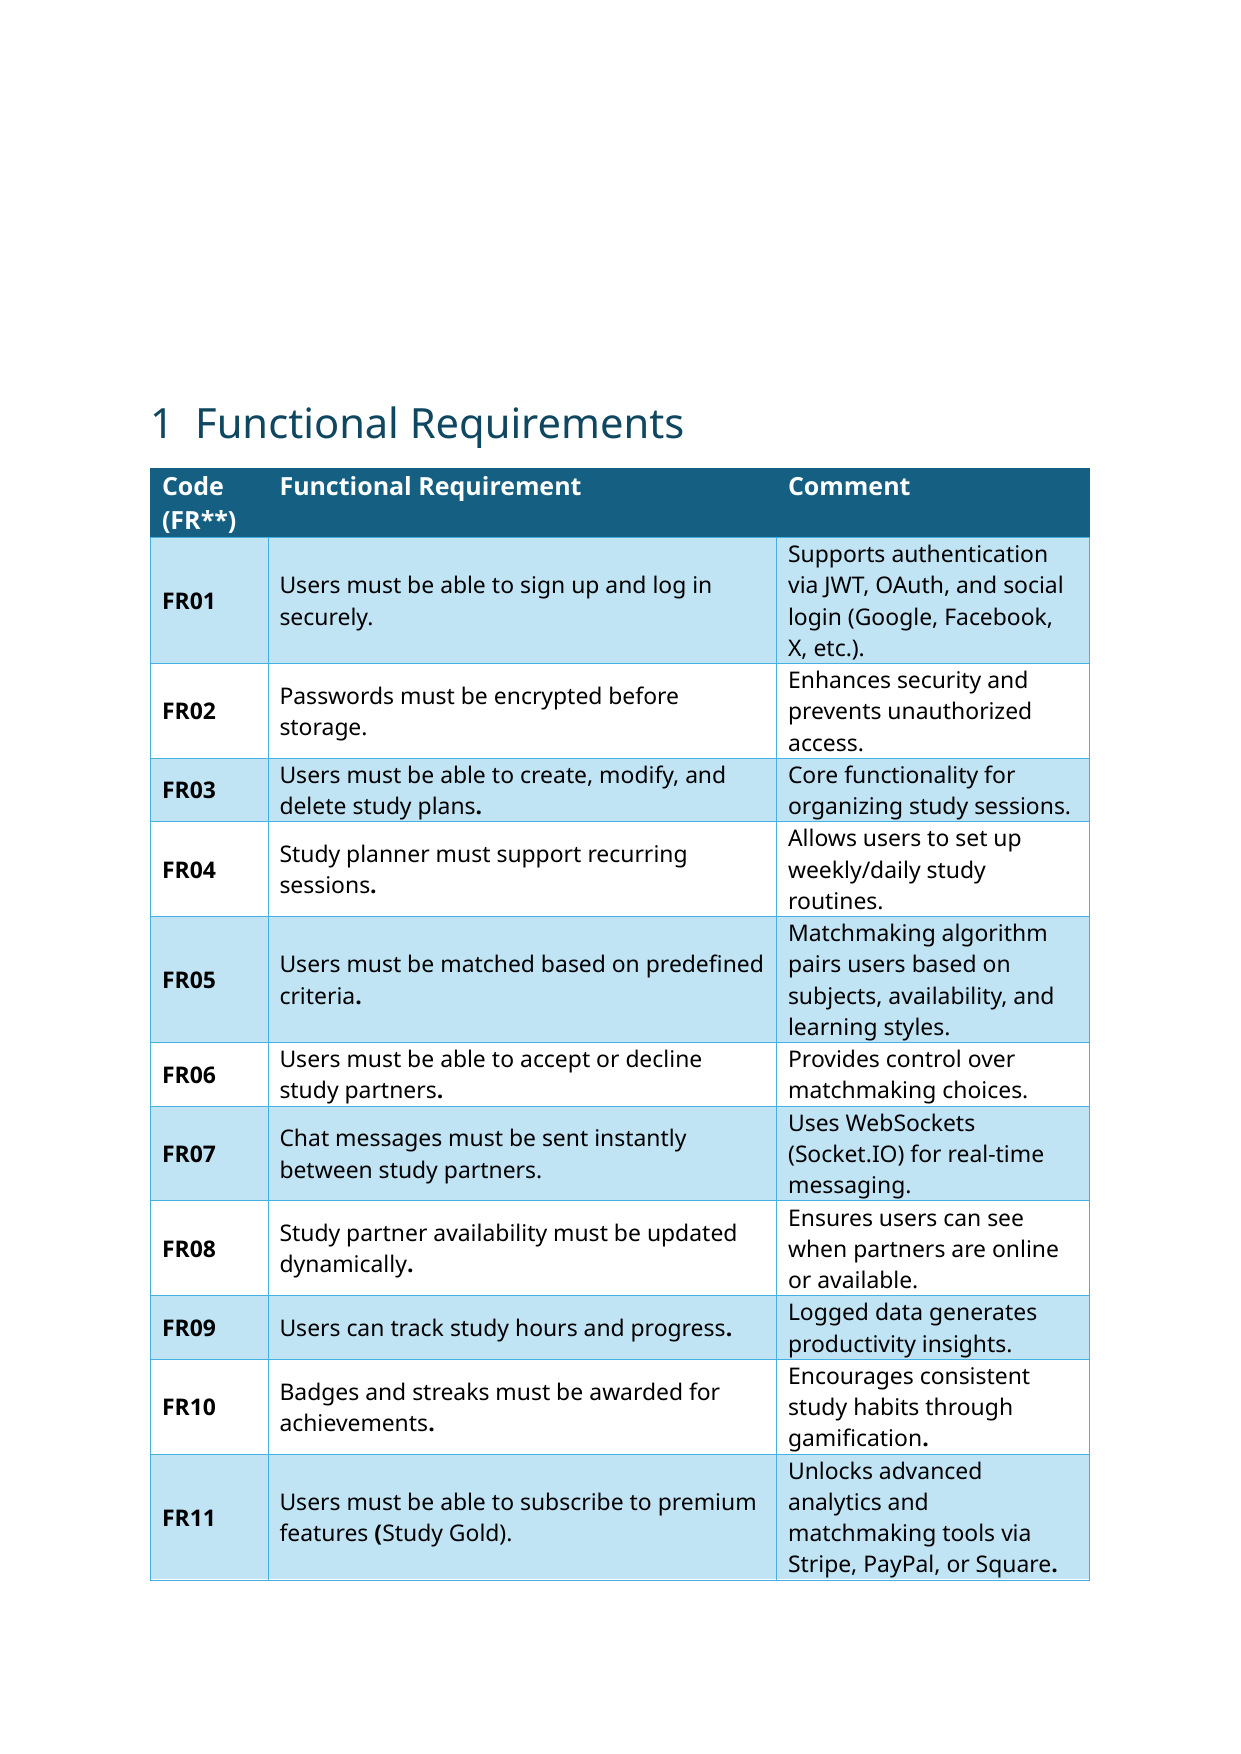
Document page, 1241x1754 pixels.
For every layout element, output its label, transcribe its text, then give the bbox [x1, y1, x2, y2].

table_cell Supports authentication via JWT, OAuth, and social login (Google, Facebook, X, etc.). [777, 538, 1089, 663]
table_cell Enhances security and prevents unauthorized access. [777, 664, 1089, 758]
table_cell Badges and streaks must be awarded for achievements. [269, 1360, 776, 1453]
table_cell Uses WebSockets (Socket.IO) for real-time messaging. [777, 1107, 1089, 1200]
table_cell Users must be able to sign up and log in securely. [269, 538, 776, 663]
table_cell Study partner availability must be updated dynamically. [269, 1201, 776, 1295]
table_cell Ensures users can see when partners are online or available. [777, 1201, 1089, 1295]
table_cell Passwords must be encrypted before storage. [269, 664, 776, 758]
table_cell Users must be able to subscribe to premium features (Study Gold). [269, 1455, 776, 1579]
table_cell Users can track study hours and progress. [269, 1296, 776, 1359]
subtitle Functional Requirements [150, 394, 1090, 451]
table_cell FR10 [151, 1360, 268, 1453]
table_header Code (FR**) [151, 469, 268, 537]
table_cell FR06 [151, 1043, 268, 1106]
table_cell Users must be matched based on predefined criteria. [269, 917, 776, 1042]
table_cell FR09 [151, 1296, 268, 1359]
table_cell Core functionality for organizing study sessions. [777, 759, 1089, 821]
table_cell Users must be able to accept or decline study partners. [269, 1043, 776, 1106]
table_cell Users must be able to create, modify, and delete study plans. [269, 759, 776, 821]
table_cell Unlocks advanced analytics and matchmaking tools via Stripe, PayPal, or Square. [777, 1455, 1089, 1579]
table_cell Study planner must support recurring sessions. [269, 822, 776, 916]
table_cell FR04 [151, 822, 268, 916]
table_cell Logged data generates productivity insights. [777, 1296, 1089, 1359]
table_cell FR03 [151, 759, 268, 821]
table_cell FR11 [151, 1455, 268, 1579]
table_cell Matchmaking algorithm pairs users based on subjects, availability, and learning styles. [777, 917, 1089, 1042]
table_cell Encourages consistent study habits through gamification. [777, 1360, 1089, 1453]
table_cell FR01 [151, 538, 268, 663]
table_cell FR07 [151, 1107, 268, 1200]
table_cell FR05 [151, 917, 268, 1042]
table_cell Provides control over matchmaking choices. [777, 1043, 1089, 1106]
table_cell FR08 [151, 1201, 268, 1295]
table_header Comment [777, 469, 1089, 537]
table_cell Allows users to set up weekly/daily study routines. [777, 822, 1089, 916]
table_header Functional Requirement [269, 469, 776, 537]
table_cell FR02 [151, 664, 268, 758]
table_cell Chat messages must be sent instantly between study partners. [269, 1107, 776, 1200]
